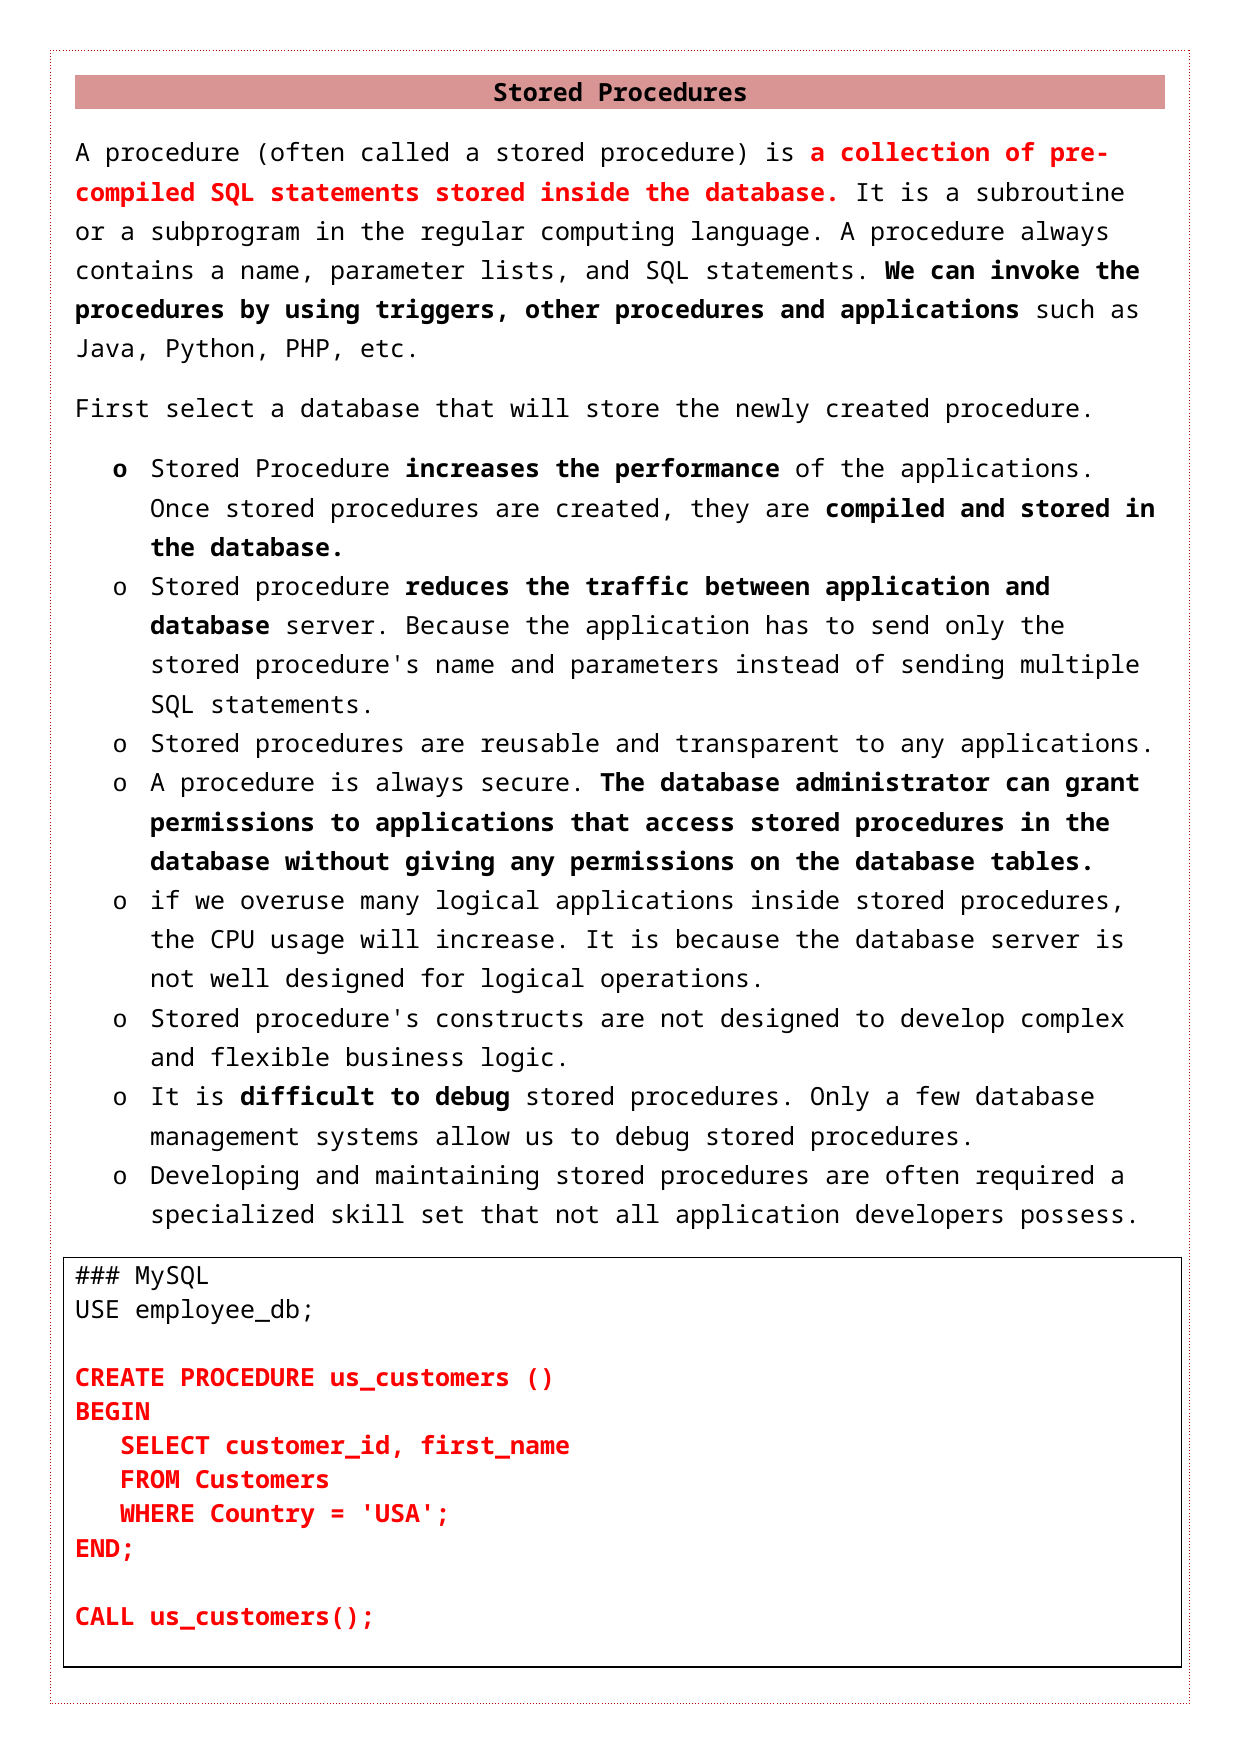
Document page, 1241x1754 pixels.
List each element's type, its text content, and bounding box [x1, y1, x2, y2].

list Stored procedure's constructs are not designed to develop complex and flexible business logic. [112, 1000, 1165, 1074]
list Stored Procedure increases the performance of the applications. Once stored procedures are created, they are compiled and stored in the database. [112, 451, 1165, 563]
text Stored Procedures [75, 75, 1165, 109]
text A procedure (often called a stored procedure) is a collection of pre-compiled SQL statements stored inside the database. It is a subroutine or a subprogram in the regular computing language. A procedure always contains a name, parameter lists, and SQL statements. We can invoke the procedures by using triggers, other procedures and applications such as Java, Python, PHP, etc. [75, 135, 1165, 365]
list A procedure is always secure. The database administrator can grant permissions to applications that access stored procedures in the database without giving any permissions on the database tables. [112, 765, 1165, 877]
list Developing and maintaining stored procedures are often required a specialized skill set that not all application developers possess. [112, 1157, 1165, 1231]
list if we overuse many logical applications inside stored procedures, the CPU usage will increase. It is because the database server is not well designed for logical operations. [112, 882, 1165, 995]
list Stored procedure reduces the traffic between application and database server. Because the application has to send only the stored procedure's name and parameters instead of sending multiple SQL statements. [112, 568, 1165, 720]
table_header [64, 1258, 1181, 1666]
text First select a database that will store the newly created procedure. [75, 391, 1165, 425]
list Stored procedures are reusable and transparent to any applications. [112, 725, 1165, 760]
list It is difficult to debug stored procedures. Only a few database management systems allow us to debug stored procedures. [112, 1079, 1165, 1152]
